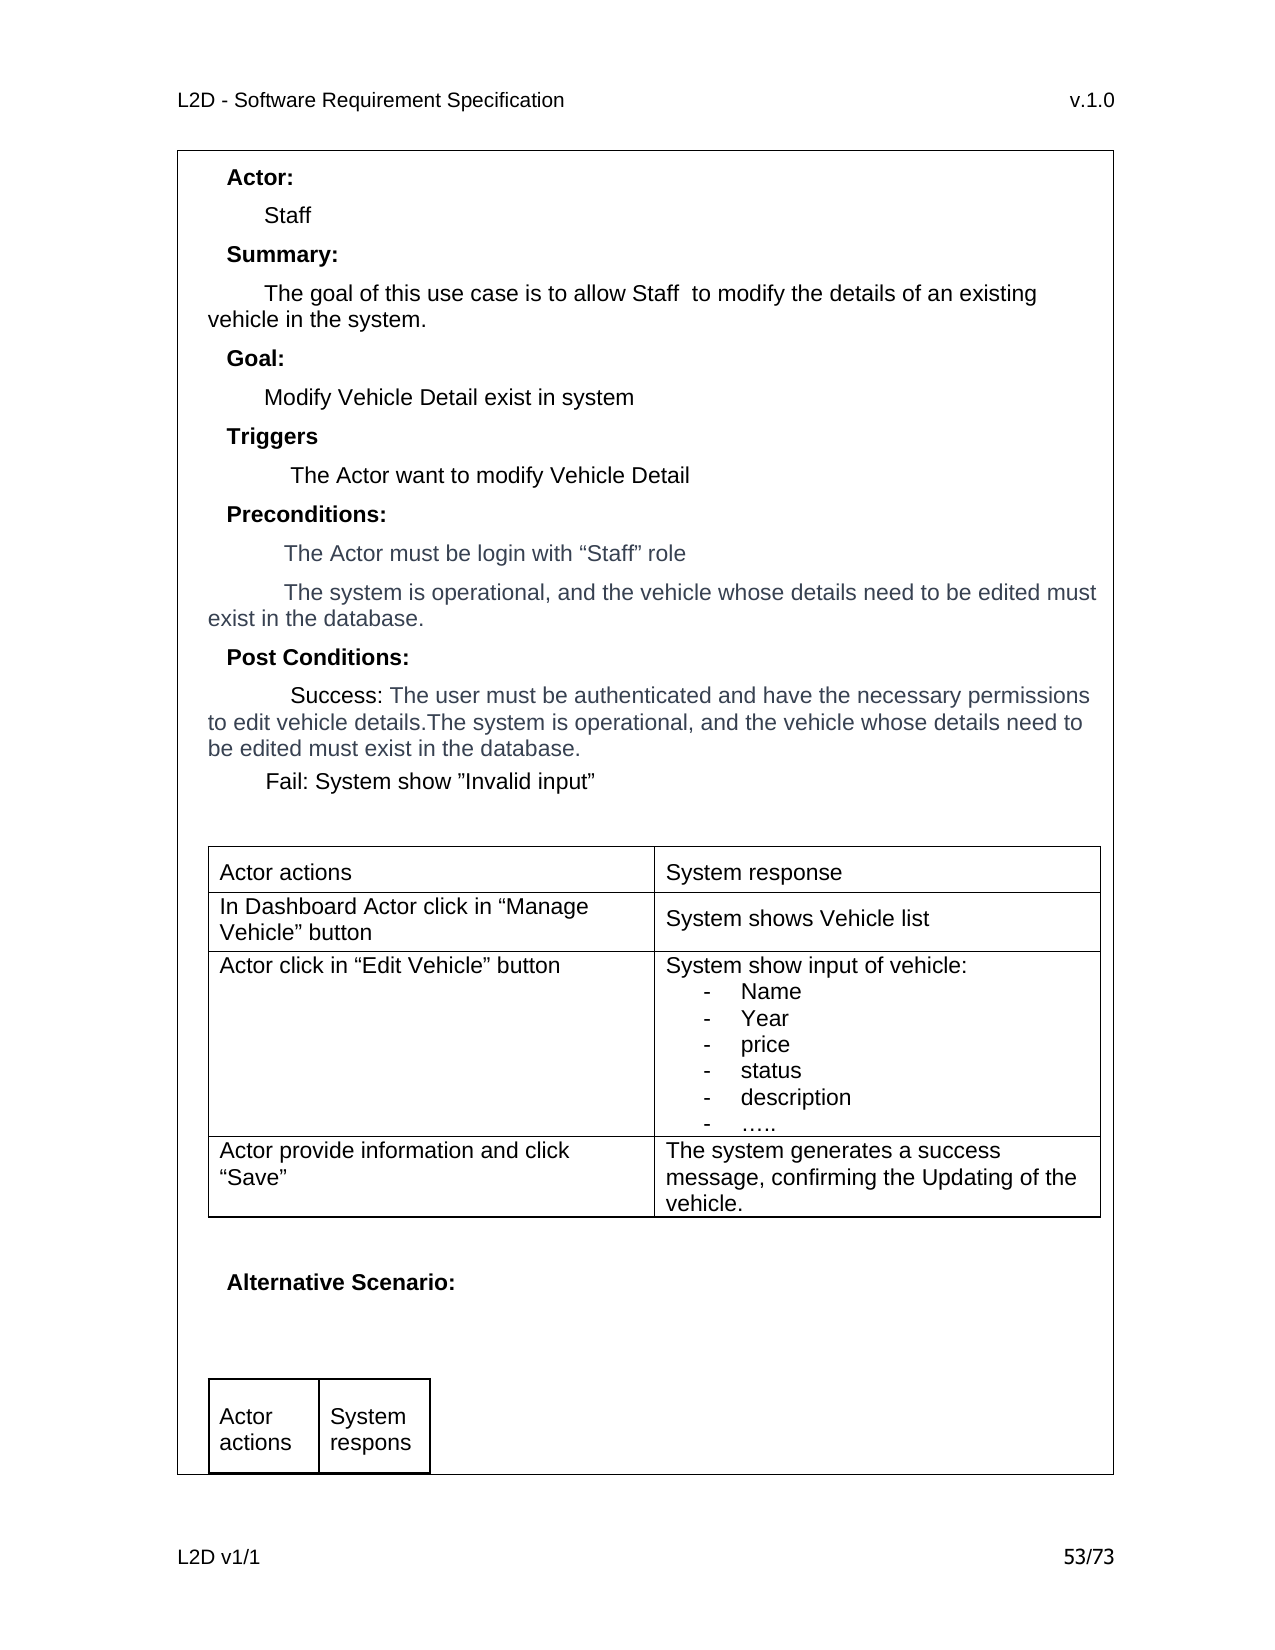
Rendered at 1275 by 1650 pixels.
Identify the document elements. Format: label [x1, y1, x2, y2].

table_cell [178, 151, 1113, 1474]
